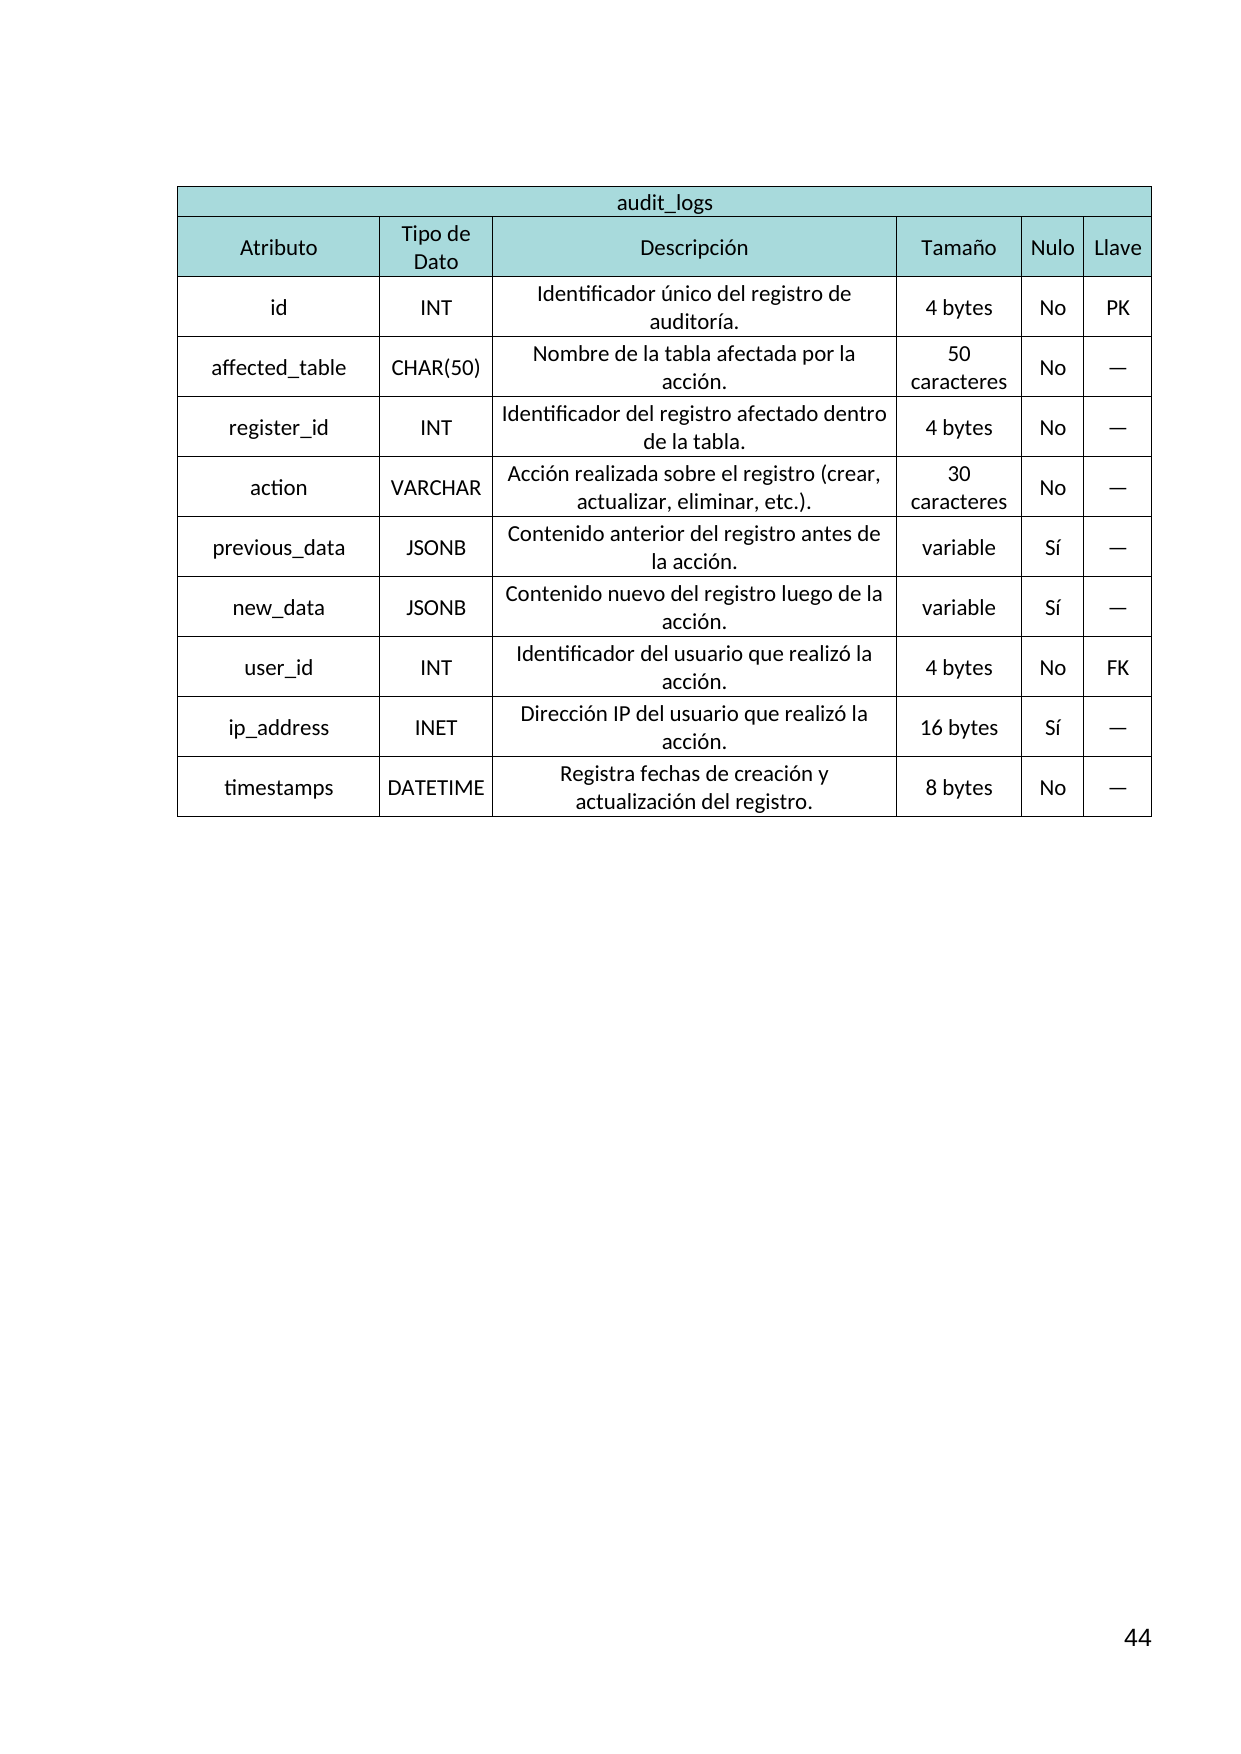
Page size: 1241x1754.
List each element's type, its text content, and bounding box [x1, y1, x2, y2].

table_cell INT [380, 277, 492, 336]
table_cell INT [380, 397, 492, 456]
table_cell Registra fechas de creación y actualización del registro. [493, 757, 896, 816]
table_cell 30 caracteres [897, 457, 1021, 516]
table_cell 50 caracteres [897, 337, 1021, 396]
table_cell Sí [1022, 577, 1083, 636]
table_cell CHAR(50) [380, 337, 492, 396]
table_cell — [1084, 457, 1151, 516]
table_header audit_logs [178, 187, 1151, 216]
table_cell No [1022, 277, 1083, 336]
table_cell JSONB [380, 517, 492, 576]
table_cell 4 bytes [897, 277, 1021, 336]
table_cell — [1084, 517, 1151, 576]
table_cell 8 bytes [897, 757, 1021, 816]
table_cell user_id [178, 637, 379, 696]
table_cell 4 bytes [897, 397, 1021, 456]
table_cell Identificador único del registro de auditoría. [493, 277, 896, 336]
table_cell No [1022, 757, 1083, 816]
table_cell new_data [178, 577, 379, 636]
table_cell No [1022, 397, 1083, 456]
table_cell INET [380, 697, 492, 756]
table_cell Contenido nuevo del registro luego de la acción. [493, 577, 896, 636]
table_cell 4 bytes [897, 637, 1021, 696]
table_cell INT [380, 637, 492, 696]
table_cell Descripción [493, 217, 896, 276]
table_cell previous_data [178, 517, 379, 576]
table_cell Contenido anterior del registro antes de la acción. [493, 517, 896, 576]
table_cell — [1084, 337, 1151, 396]
table_cell JSONB [380, 577, 492, 636]
table_cell Nombre de la tabla afectada por la acción. [493, 337, 896, 396]
table_cell No [1022, 337, 1083, 396]
table_cell — [1084, 697, 1151, 756]
table_cell VARCHAR [380, 457, 492, 516]
table_cell action [178, 457, 379, 516]
table_cell Nulo [1022, 217, 1083, 276]
table_cell — [1084, 397, 1151, 456]
table_cell Tipo de Dato [380, 217, 492, 276]
table_cell id [178, 277, 379, 336]
table_cell register_id [178, 397, 379, 456]
table_cell Atributo [178, 217, 379, 276]
table_cell Sí [1022, 697, 1083, 756]
table_cell No [1022, 457, 1083, 516]
table_cell Tamaño [897, 217, 1021, 276]
table_cell Dirección IP del usuario que realizó la acción. [493, 697, 896, 756]
table_cell Sí [1022, 517, 1083, 576]
table_cell FK [1084, 637, 1151, 696]
table_cell Identificador del usuario que realizó la acción. [493, 637, 896, 696]
table_cell Acción realizada sobre el registro (crear, actualizar, eliminar, etc.). [493, 457, 896, 516]
table_cell DATETIME [380, 757, 492, 816]
table_cell affected_table [178, 337, 379, 396]
table_cell Llave [1084, 217, 1151, 276]
table_cell 16 bytes [897, 697, 1021, 756]
table_cell PK [1084, 277, 1151, 336]
table_cell variable [897, 577, 1021, 636]
table_cell No [1022, 637, 1083, 696]
table_cell — [1084, 577, 1151, 636]
table_cell Identificador del registro afectado dentro de la tabla. [493, 397, 896, 456]
table_cell variable [897, 517, 1021, 576]
table_cell timestamps [178, 757, 379, 816]
table_cell ip_address [178, 697, 379, 756]
table_cell — [1084, 757, 1151, 816]
